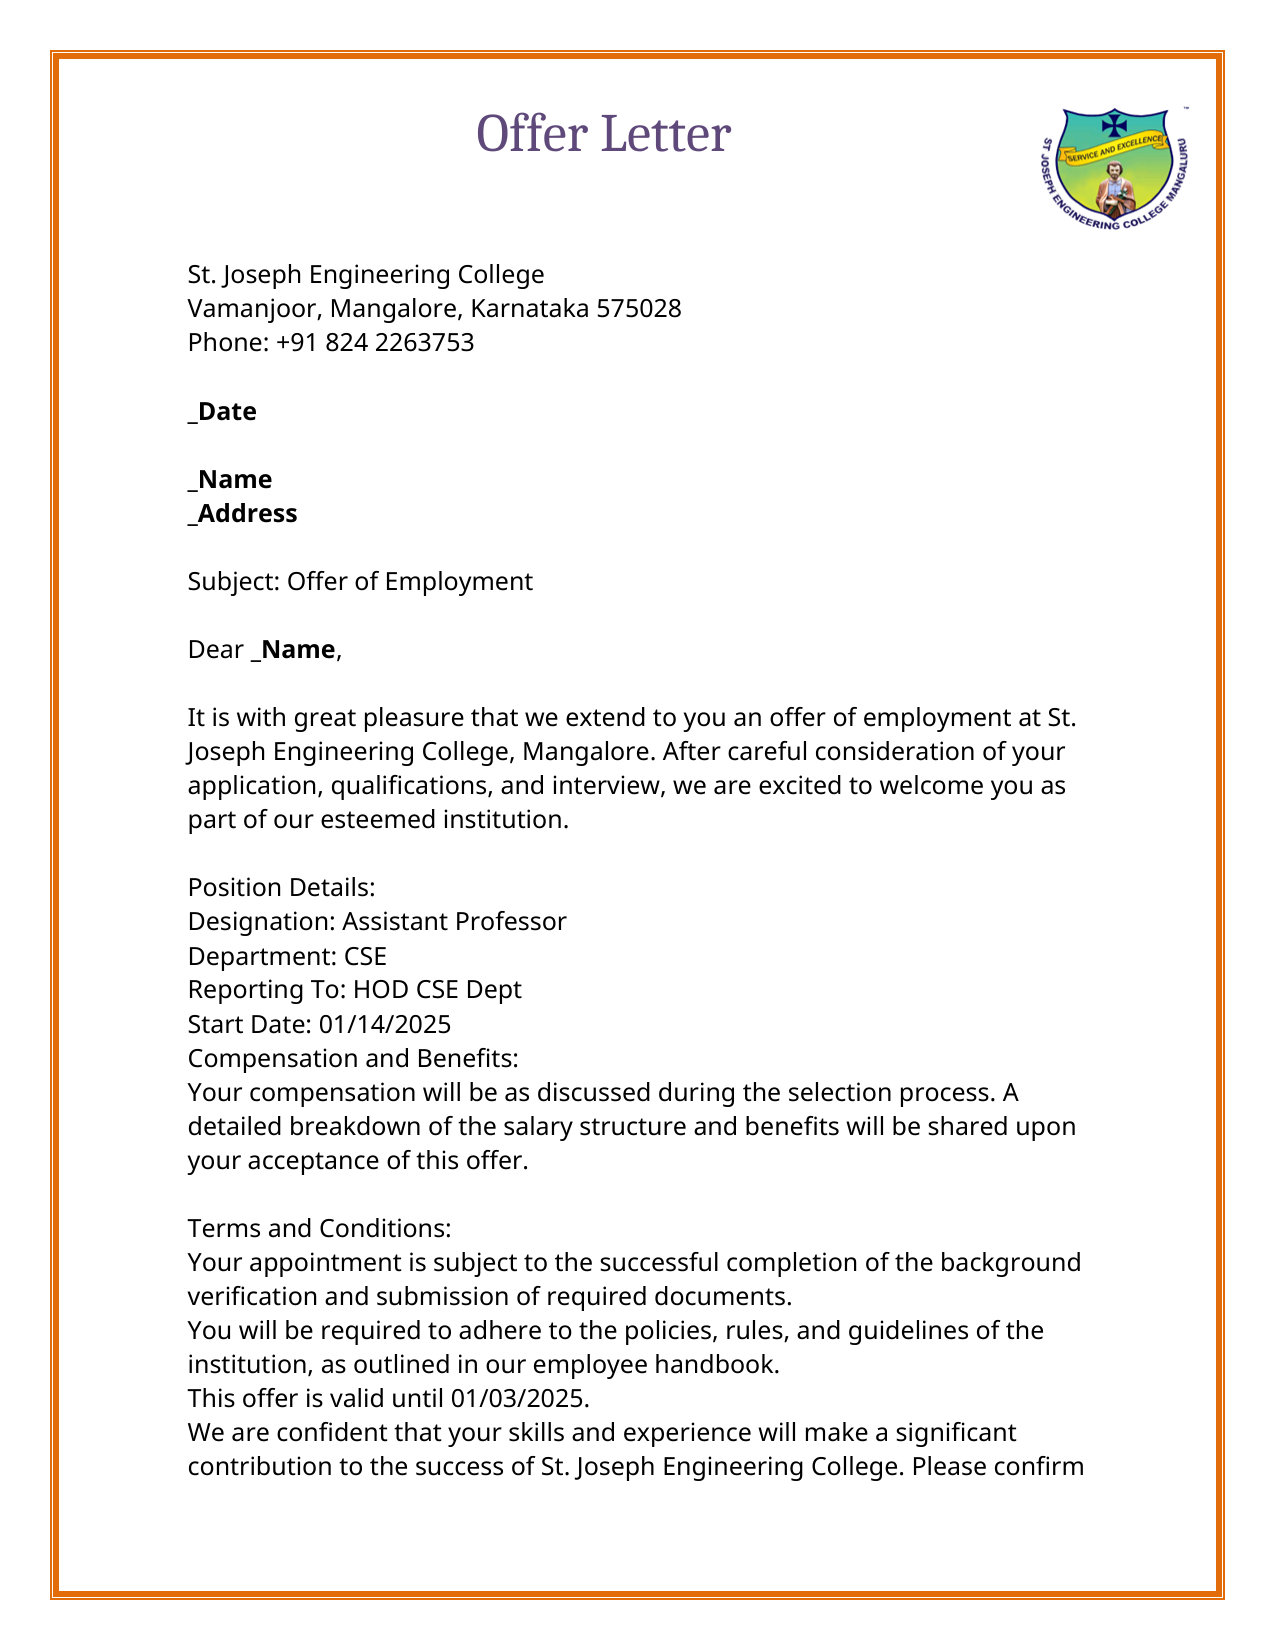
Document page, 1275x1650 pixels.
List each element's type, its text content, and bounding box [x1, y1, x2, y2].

text _Date [187, 393, 1087, 427]
text Position Details: [187, 870, 1087, 904]
text _Address [187, 495, 1087, 529]
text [187, 1415, 1087, 1483]
text Subject: Offer of Employment [187, 563, 1087, 597]
text Reporting To: HOD CSE Dept [187, 972, 1087, 1006]
text Start Date: 01/14/2025 [187, 1006, 1087, 1040]
picture [1039, 104, 1191, 233]
text Vamanjoor, Mangalore, Karnataka 575028 [187, 291, 1087, 325]
text St. Joseph Engineering College [187, 257, 1087, 291]
text Your appointment is subject to the successful completion of the background verification and submission of required documents. [187, 1245, 1087, 1313]
text Phone: +91 824 2263753 [187, 325, 1087, 359]
text Department: CSE [187, 938, 1087, 972]
text Your compensation will be as discussed during the selection process. A detailed breakdown of the salary structure and benefits will be shared upon your acceptance of this offer. [187, 1074, 1087, 1177]
text Dear _Name, [187, 632, 1087, 666]
text This offer is valid until 01/03/2025. [187, 1381, 1087, 1415]
text Designation: Assistant Professor [187, 904, 1087, 938]
text Offer Letter [187, 103, 1162, 165]
text Terms and Conditions: [187, 1211, 1087, 1245]
text _Name [187, 461, 1087, 495]
text It is with great pleasure that we extend to you an offer of employment at St. Joseph Engineering College, Mangalore. After careful consideration of your application, qualifications, and interview, we are excited to welcome you as part of our esteemed institution. [187, 700, 1087, 836]
text You will be required to adhere to the policies, rules, and guidelines of the institution, as outlined in our employee handbook. [187, 1313, 1087, 1381]
text Compensation and Benefits: [187, 1040, 1087, 1074]
